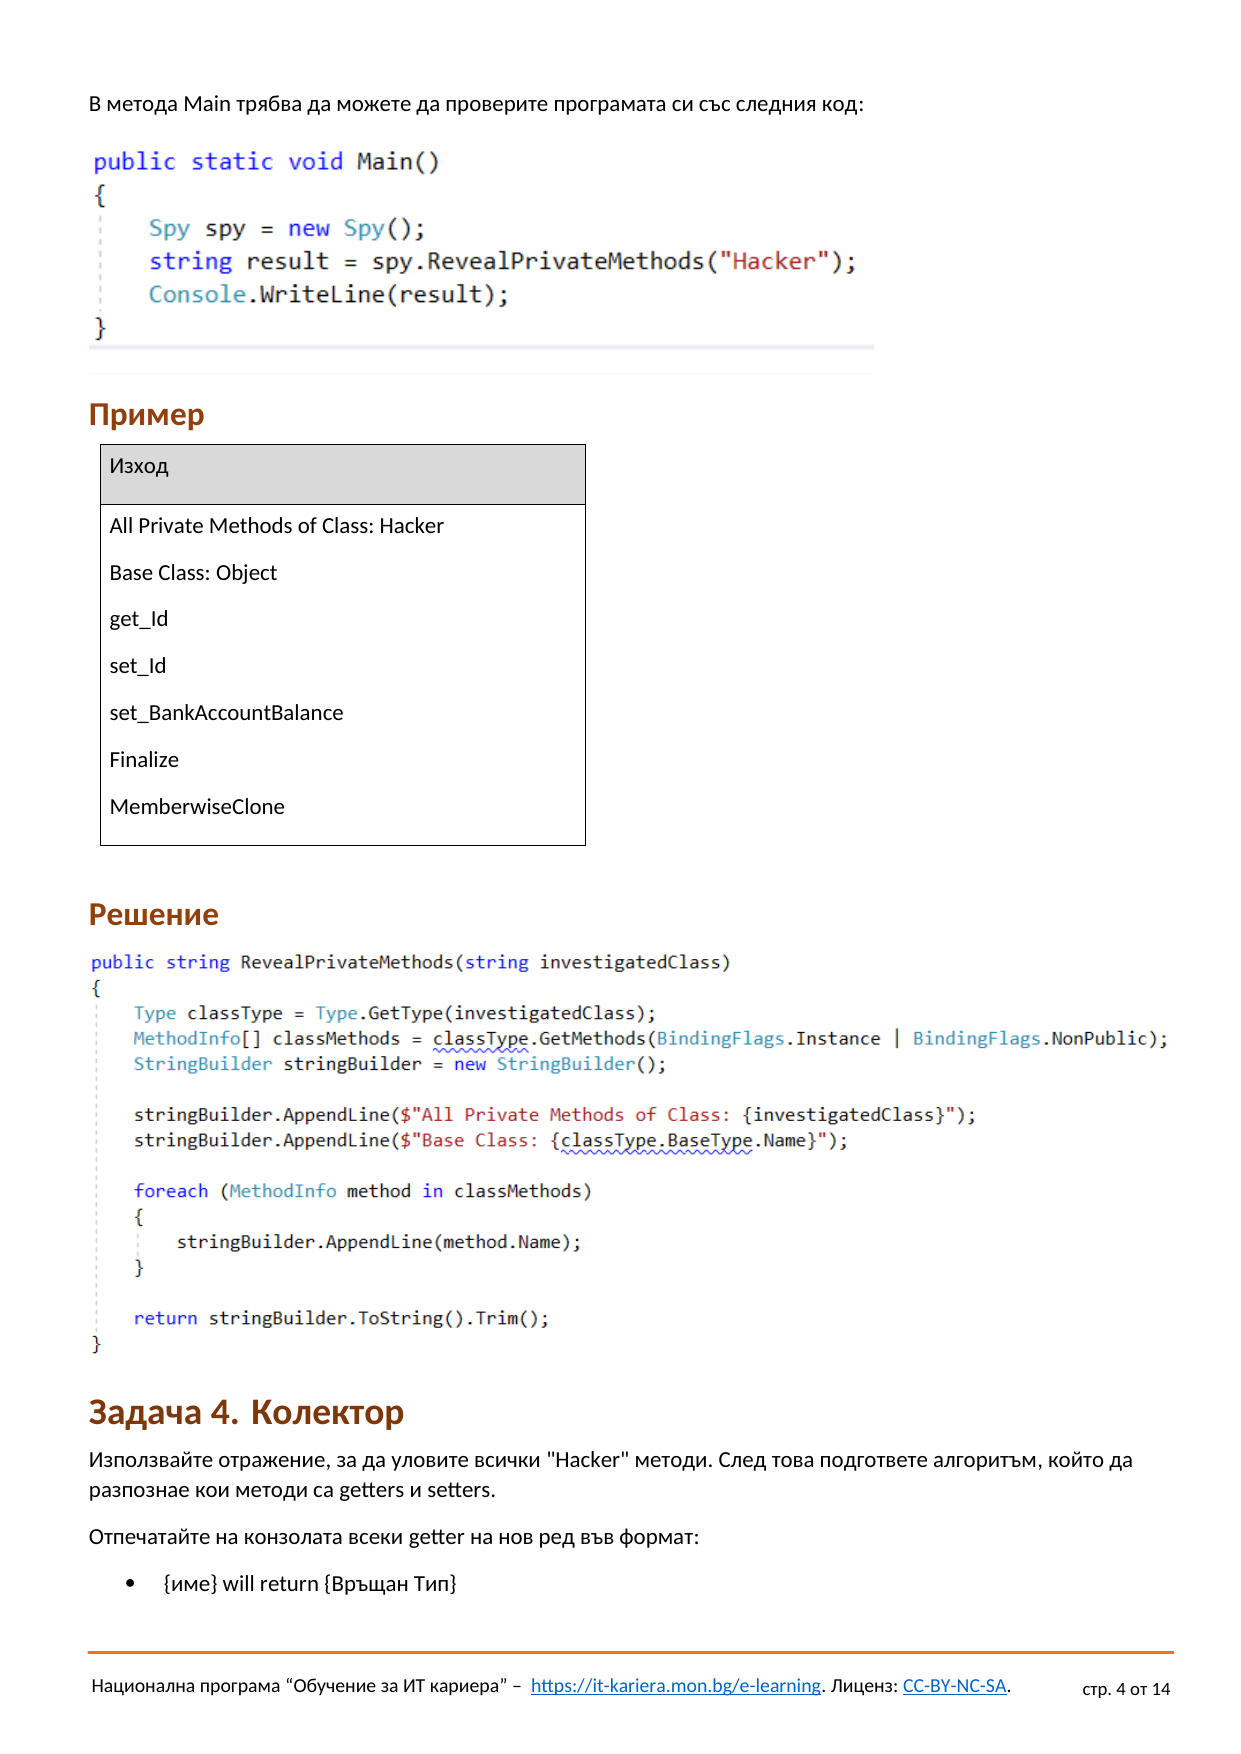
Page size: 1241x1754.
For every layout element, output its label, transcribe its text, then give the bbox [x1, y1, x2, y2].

subtitle Пример [89, 393, 1152, 434]
table_cell All Private Methods of Class: Hacker Base Class: Object get_Id set_Id set_BankAccountBalance Finalize MemberwiseClone [101, 505, 585, 845]
text Използвайте отражение, за да уловите всички "Hacker" методи. След това подгответе алгоритъм, който да разпознае кои методи са getters и setters. [89, 1445, 1152, 1503]
picture [88, 943, 1176, 1366]
subtitle Колектор [89, 1388, 1152, 1434]
subtitle Решение [89, 893, 1152, 933]
list {име} will return {Връщан Тип} [126, 1569, 1152, 1597]
picture [88, 135, 874, 375]
text В метода Main трябва да можете да проверите програмата си със следния код: [89, 89, 1152, 117]
text Отпечатайте на конзолата всеки getter на нов ред във формат: [89, 1522, 1152, 1550]
table_header Изход [101, 445, 585, 504]
